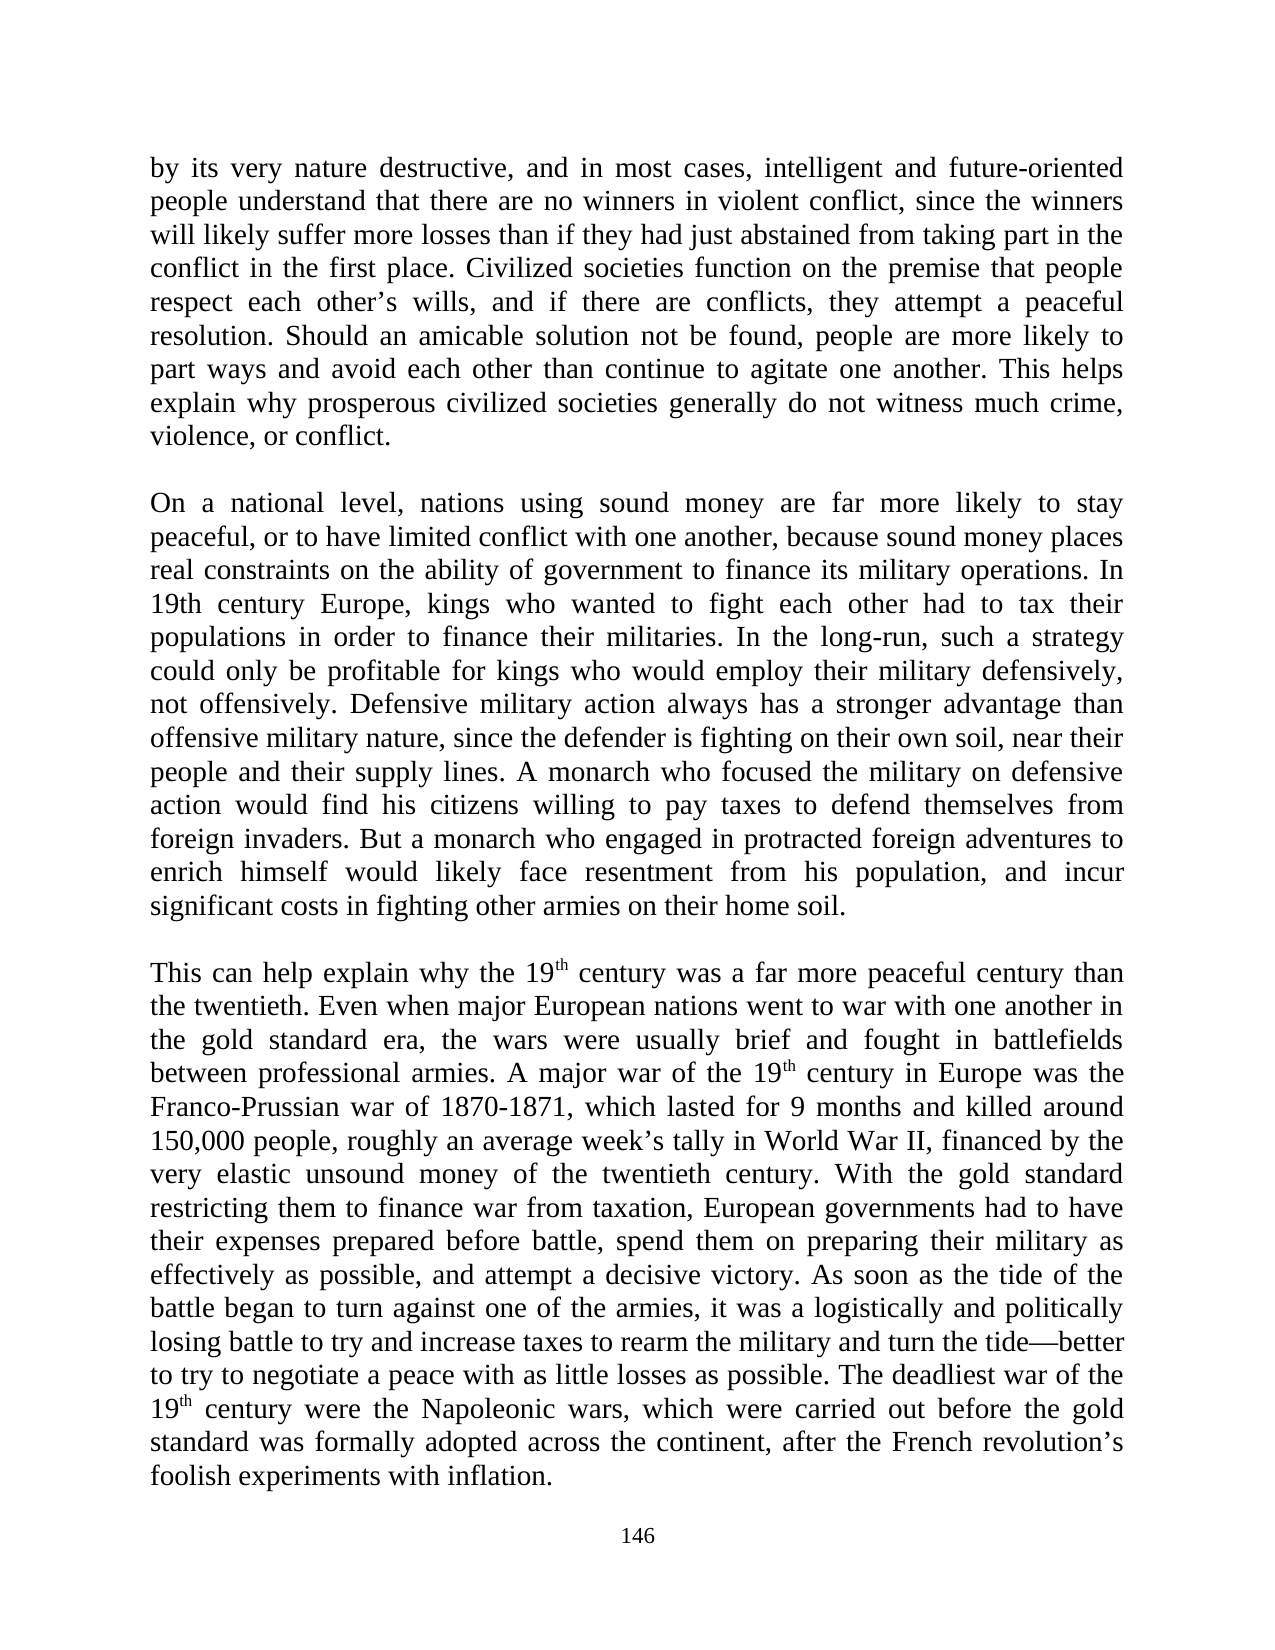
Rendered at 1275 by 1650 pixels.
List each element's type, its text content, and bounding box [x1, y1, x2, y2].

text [150, 150, 1125, 452]
text On a national level, nations using sound money are far more likely to stay peaceful, or to have limited conflict with one another, because sound money places real constraints on the ability of government to finance its military operations. In 19th century Europe, kings who wanted to fight each other had to tax their populations in order to finance their militaries. In the long-run, such a strategy could only be profitable for kings who would employ their military defensively, not offensively. Defensive military action always has a stronger advantage than offensive military nature, since the defender is fighting on their own soil, near their people and their supply lines. A monarch who focused the military on defensive action would find his citizens willing to pay taxes to defend themselves from foreign invaders. But a monarch who engaged in protracted foreign adventures to enrich himself would likely face resentment from his population, and incur significant costs in fighting other armies on their home soil. [150, 485, 1125, 921]
text This can help explain why the 19th century was a far more peaceful century than the twentieth. Even when major European nations went to war with one another in the gold standard era, the wars were usually brief and fought in battlefields between professional armies. A major war of the 19th century in Europe was the Franco-Prussian war of 1870-1871, which lasted for 9 months and killed around 150,000 people, roughly an average week’s tally in World War II, financed by the very elastic unsound money of the twentieth century. With the gold standard restricting them to finance war from taxation, European governments had to have their expenses prepared before battle, spend them on preparing their military as effectively as possible, and attempt a decisive victory. As soon as the tide of the battle began to turn against one of the armies, it was a logistically and politically losing battle to try and increase taxes to rearm the military and turn the tide—better to try to negotiate a peace with as little losses as possible. The deadliest war of the 19th century were the Napoleonic wars, which were carried out before the gold standard was formally adopted across the continent, after the French revolution’s foolish experiments with inflation. [150, 955, 1125, 1492]
